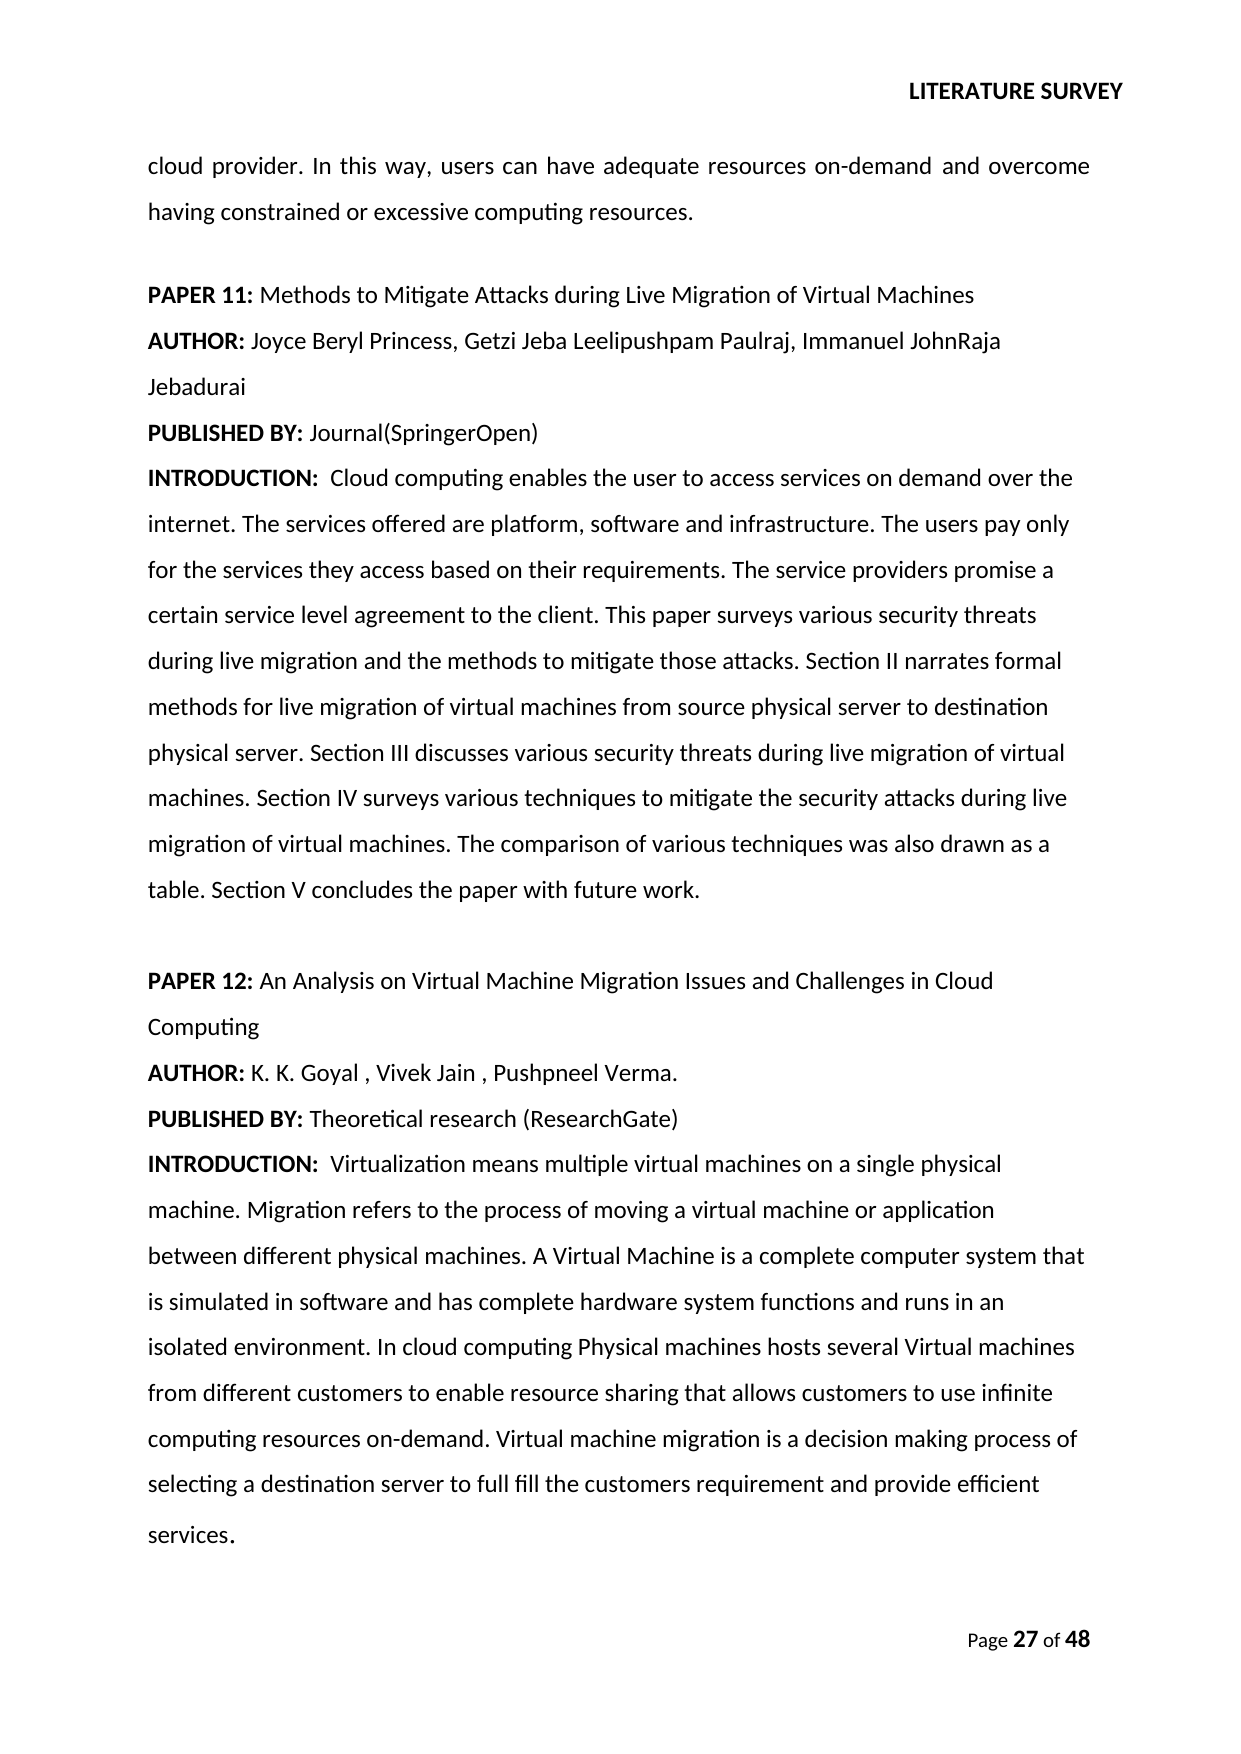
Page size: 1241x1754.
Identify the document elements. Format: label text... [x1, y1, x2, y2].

title AUTHOR: K. K. Goyal , Vivek Jain , Pushpneel Verma. [148, 1057, 1090, 1087]
title INTRODUCTION: Cloud computing enables the user to access services on demand over the internet. The services offered are platform, software and infrastructure. The users pay only for the services they access based on their requirements. The service providers promise a certain service level agreement to the client. This paper surveys various security threats during live migration and the methods to mitigate those attacks. Section II narrates formal methods for live migration of virtual machines from source physical server to destination physical server. Section III discusses various security threats during live migration of virtual machines. Section IV surveys various techniques to mitigate the security attacks during live migration of virtual machines. The comparison of various techniques was also drawn as a table. Section V concludes the paper with future work. [148, 462, 1090, 904]
title PAPER 12: An Analysis on Virtual Machine Migration Issues and Challenges in Cloud Computing [148, 966, 1090, 1042]
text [148, 150, 1090, 226]
title PUBLISHED BY: Theoretical research (ResearchGate) [148, 1103, 1090, 1133]
title PUBLISHED BY: Journal(SpringerOpen) [148, 417, 1090, 447]
title PAPER 11: Methods to Mitigate Attacks during Live Migration of Virtual Machines [148, 279, 1090, 310]
title AUTHOR: Joyce Beryl Princess, Getzi Jeba Leelipushpam Paulraj, Immanuel JohnRaja Jebadurai [148, 325, 1090, 402]
title INTRODUCTION: Virtualization means multiple virtual machines on a single physical machine. Migration refers to the process of moving a virtual machine or application between different physical machines. A Virtual Machine is a complete computer system that is simulated in software and has complete hardware system functions and runs in an isolated environment. In cloud computing Physical machines hosts several Virtual machines from different customers to enable resource sharing that allows customers to use infinite computing resources on-demand. Virtual machine migration is a decision making process of selecting a destination server to full fill the customers requirement and provide efficient services. [148, 1148, 1090, 1549]
